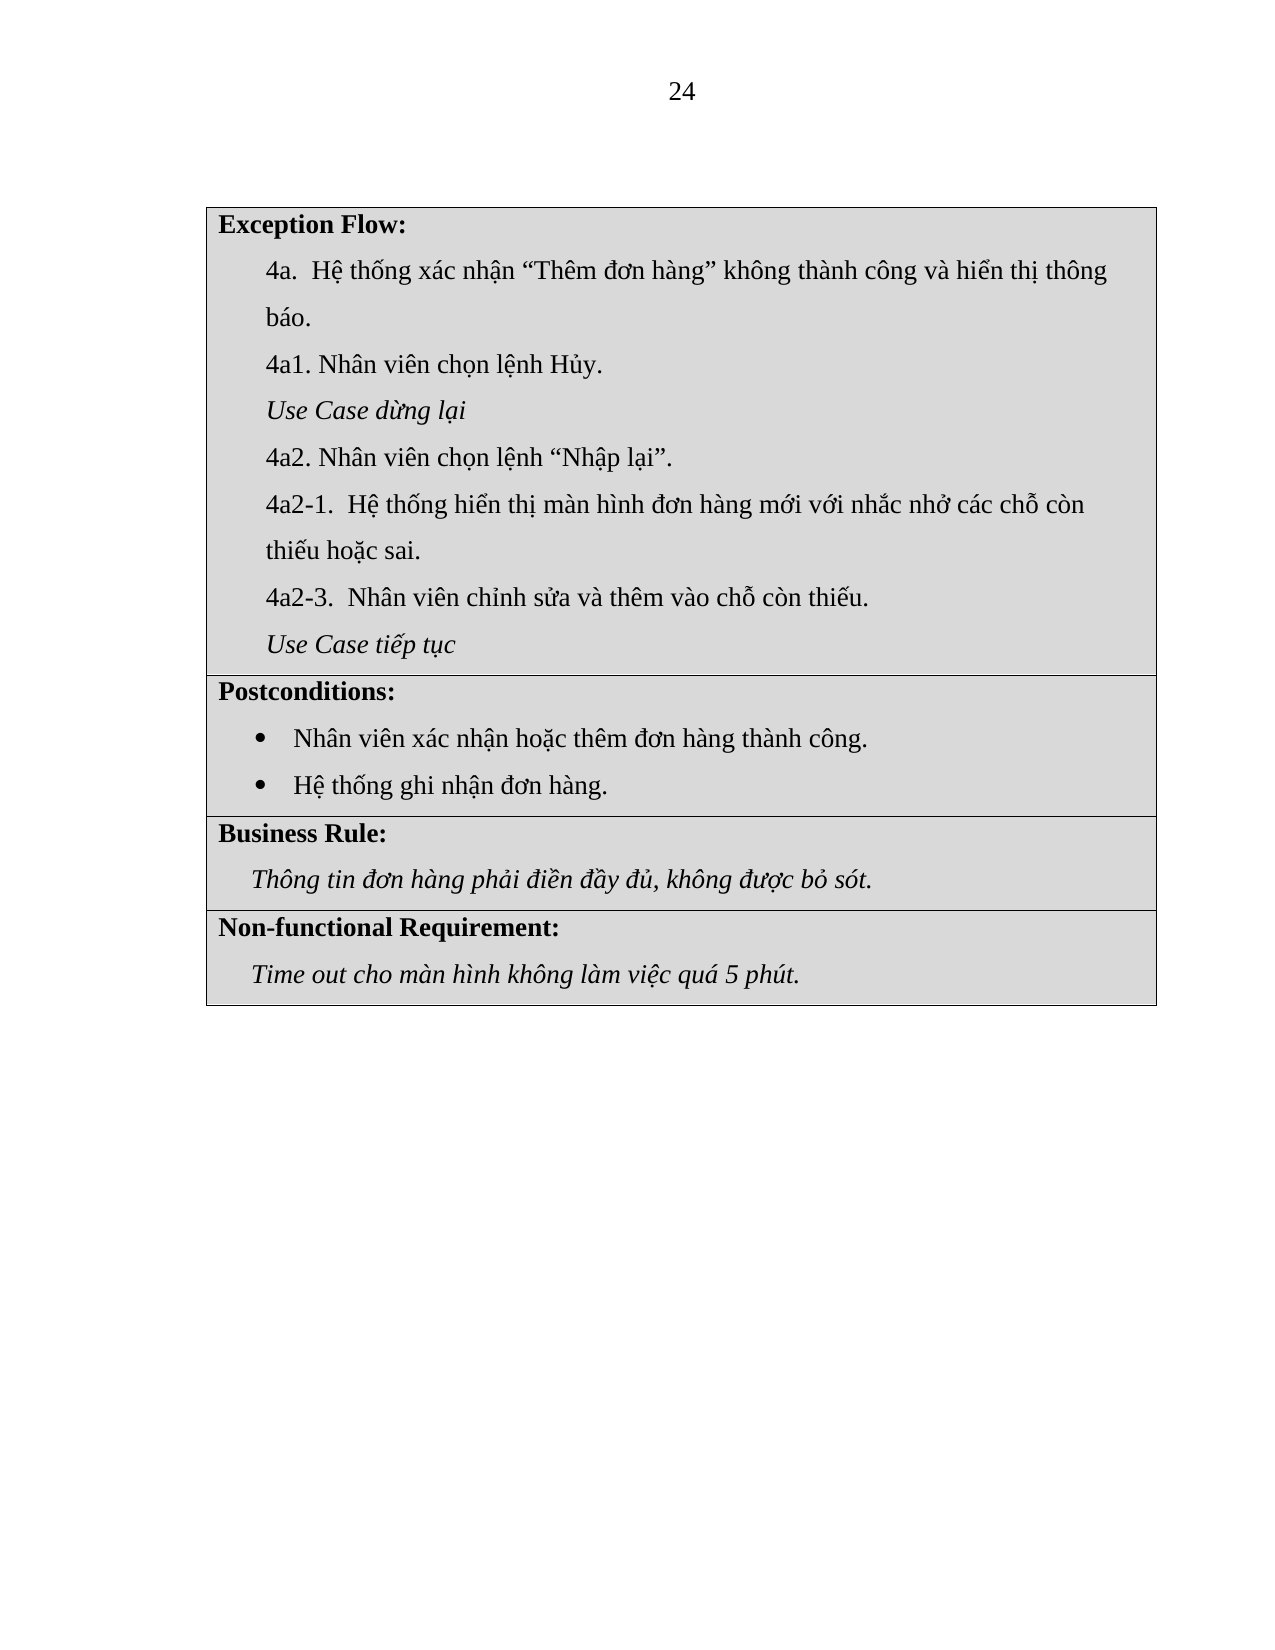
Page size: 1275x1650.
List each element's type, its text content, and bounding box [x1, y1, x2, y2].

table_cell Exception Flow: 4a. Hệ thống xác nhận “Thêm đơn hàng” không thành công và hiển thị thông báo. 4a1. Nhân viên chọn lệnh Hủy. Use Case dừng lại 4a2. Nhân viên chọn lệnh “Nhập lại”. 4a2-1. Hệ thống hiển thị màn hình đơn hàng mới với nhắc nhở các chỗ còn thiếu hoặc sai. 4a2-3. Nhân viên chỉnh sửa và thêm vào chỗ còn thiếu. Use Case tiếp tục [207, 208, 1156, 674]
table_cell Non-functional Requirement: Time out cho màn hình không làm việc quá 5 phút. [207, 911, 1156, 1004]
table_cell Postconditions: Nhân viên xác nhận hoặc thêm đơn hàng thành công. Hệ thống ghi nhận đơn hàng. [207, 676, 1156, 816]
table_cell Business Rule: Thông tin đơn hàng phải điền đầy đủ, không được bỏ sót. [207, 817, 1156, 910]
